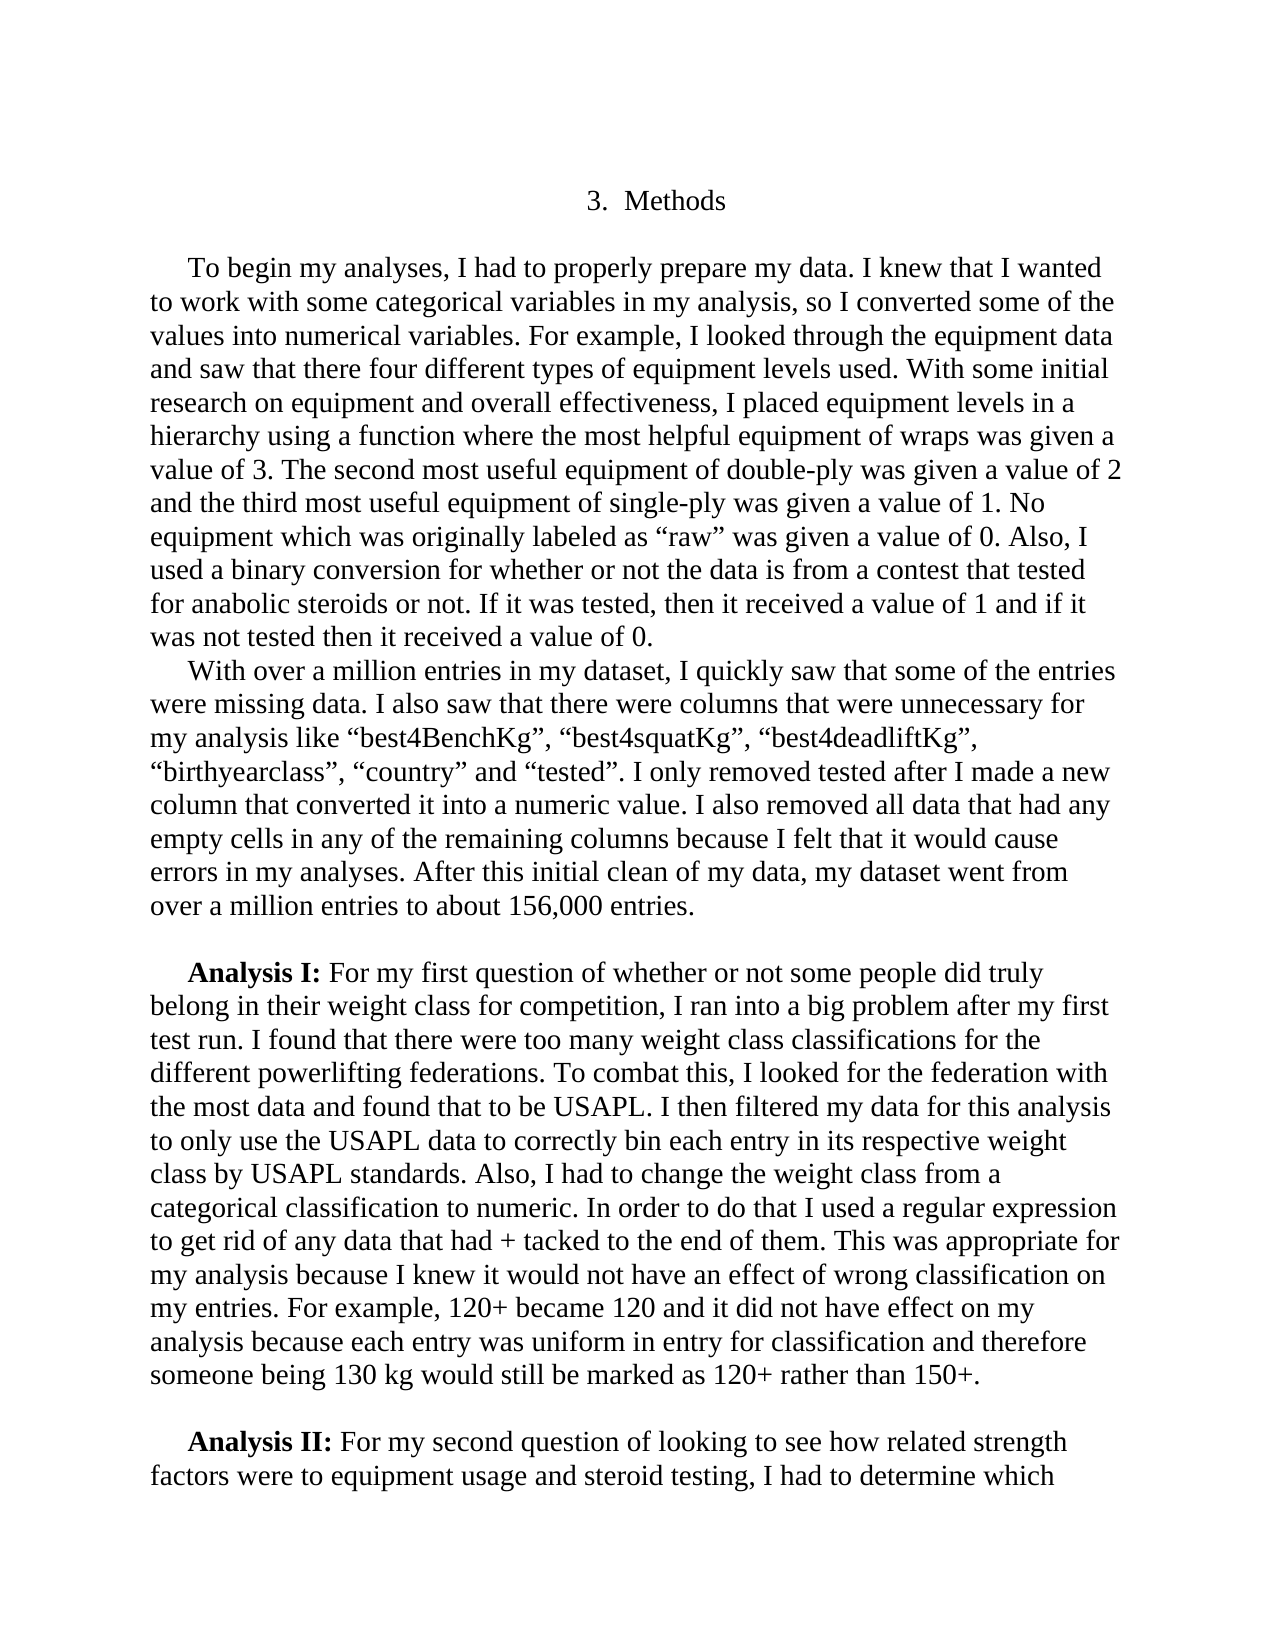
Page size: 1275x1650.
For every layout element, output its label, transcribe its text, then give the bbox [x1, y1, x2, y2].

text With over a million entries in my dataset, I quickly saw that some of the entries were missing data. I also saw that there were columns that were unnecessary for my analysis like “best4BenchKg”, “best4squatKg”, “best4deadliftKg”, “birthyearclass”, “country” and “tested”. I only removed tested after I made a new column that converted it into a numeric value. I also removed all data that had any empty cells in any of the remaining columns because I felt that it would cause errors in my analyses. After this initial clean of my data, my dataset went from over a million entries to about 156,000 entries. [150, 653, 1125, 921]
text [150, 1424, 1125, 1492]
text Analysis I: For my first question of whether or not some people did truly belong in their weight class for competition, I ran into a big problem after my first test run. I found that there were too many weight class classifications for the different powerlifting federations. To combat this, I looked for the federation with the most data and found that to be USAPL. I then filtered my data for this analysis to only use the USAPL data to correctly bin each entry in its respective weight class by USAPL standards. Also, I had to change the weight class from a categorical classification to numeric. In order to do that I used a regular expression to get rid of any data that had + tacked to the end of them. This was appropriate for my analysis because I knew it would not have an effect of wrong classification on my entries. For example, 120+ became 120 and it did not have effect on my analysis because each entry was uniform in entry for classification and therefore someone being 130 kg would still be marked as 120+ rather than 150+. [150, 955, 1125, 1391]
text To begin my analyses, I had to properly prepare my data. I knew that I wanted to work with some categorical variables in my analysis, so I converted some of the values into numerical variables. For example, I looked through the equipment data and saw that there four different types of equipment levels used. With some initial research on equipment and overall effectiveness, I placed equipment levels in a hierarchy using a function where the most helpful equipment of wraps was given a value of 3. The second most useful equipment of double-ply was given a value of 2 and the third most useful equipment of single-ply was given a value of 1. No equipment which was originally labeled as “raw” was given a value of 0. Also, I used a binary conversion for whether or not the data is from a contest that tested for anabolic steroids or not. If it was tested, then it received a value of 1 and if it was not tested then it received a value of 0. [150, 251, 1125, 653]
list Methods [187, 183, 1125, 217]
